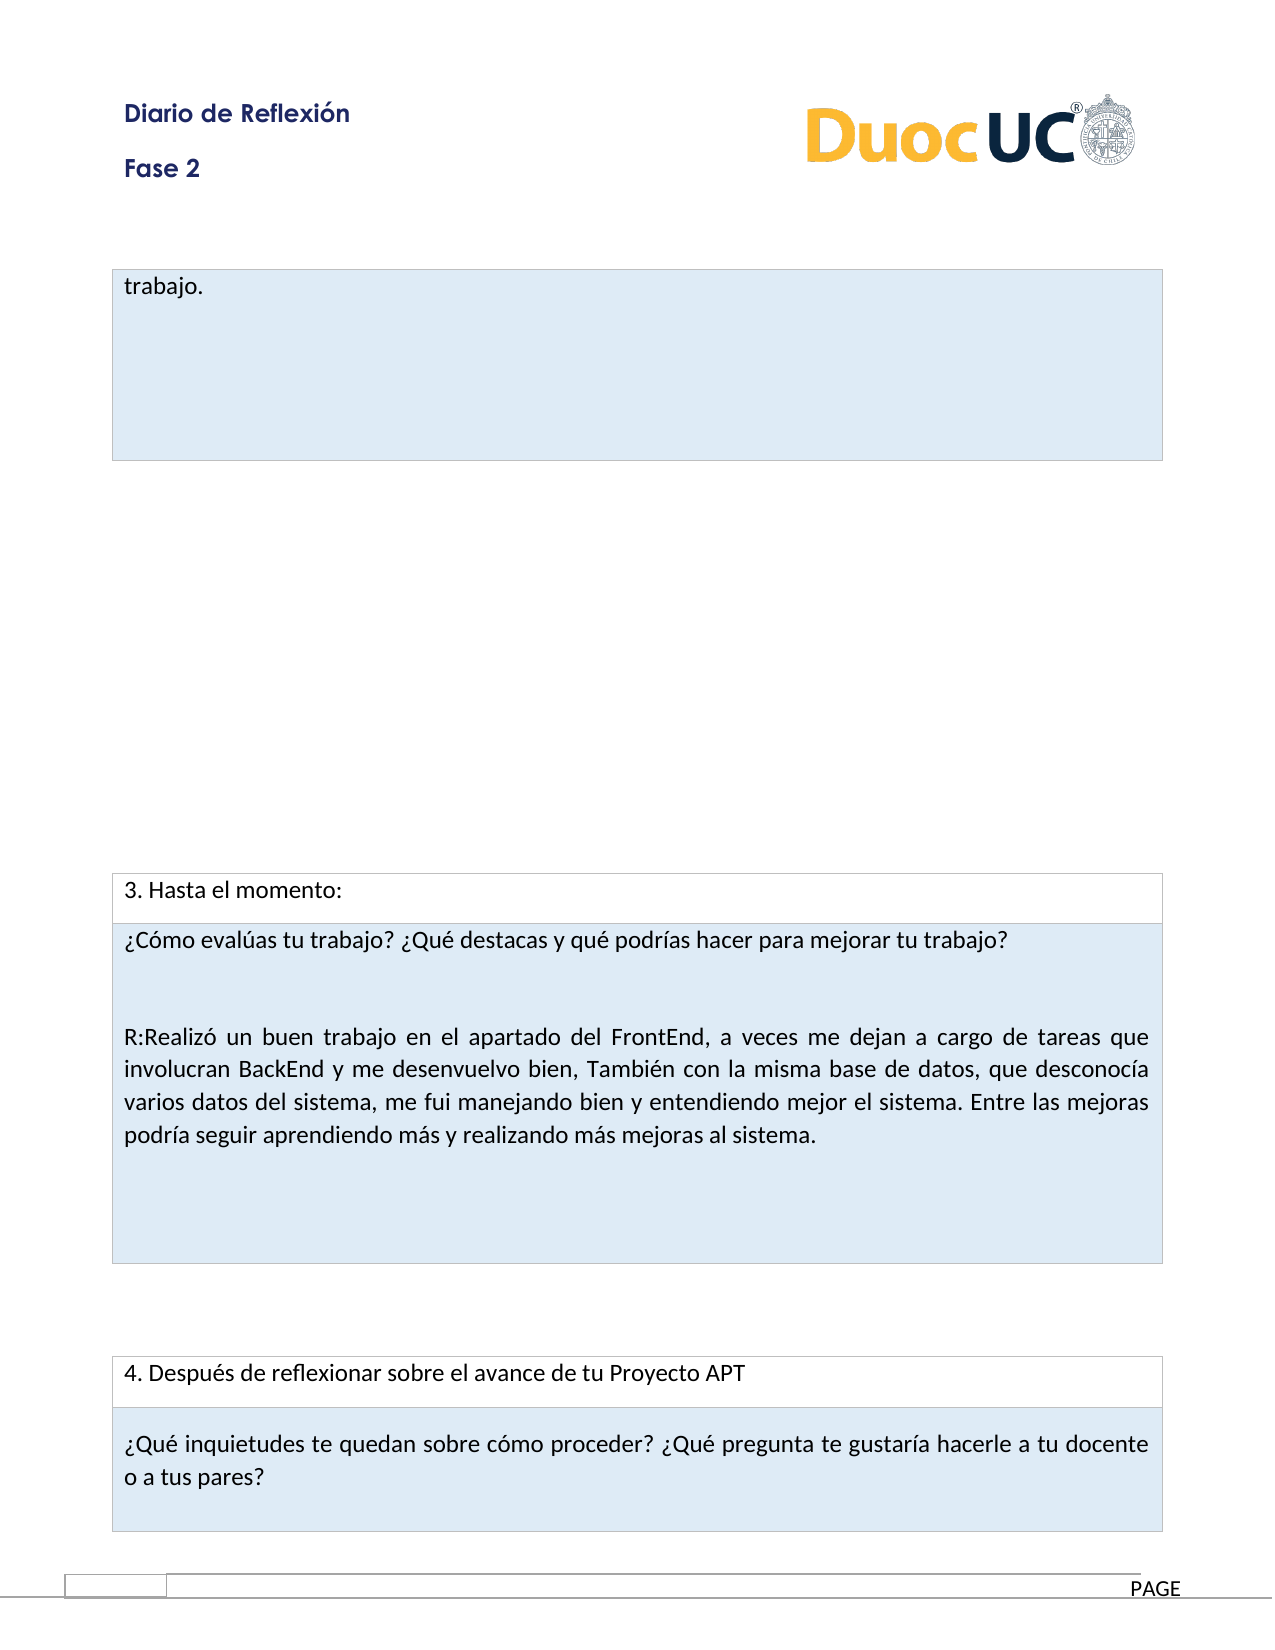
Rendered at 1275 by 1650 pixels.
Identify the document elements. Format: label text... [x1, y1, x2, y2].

picture [807, 94, 1135, 165]
table_header 3. Hasta el momento: [113, 874, 1162, 923]
table_header 4. Después de reflexionar sobre el avance de tu Proyecto APT [113, 1357, 1162, 1407]
table_cell ¿Cómo evalúas tu trabajo? ¿Qué destacas y qué podrías hacer para mejorar tu trabajo? R:Realizó un buen trabajo en el apartado del FrontEnd, a veces me dejan a cargo de tareas que involucran BackEnd y me desenvuelvo bien, También con la misma base de datos, que desconocía varios datos del sistema, me fui manejando bien y entendiendo mejor el sistema. Entre las mejoras podría seguir aprendiendo más y realizando más mejoras al sistema. [113, 924, 1162, 1263]
